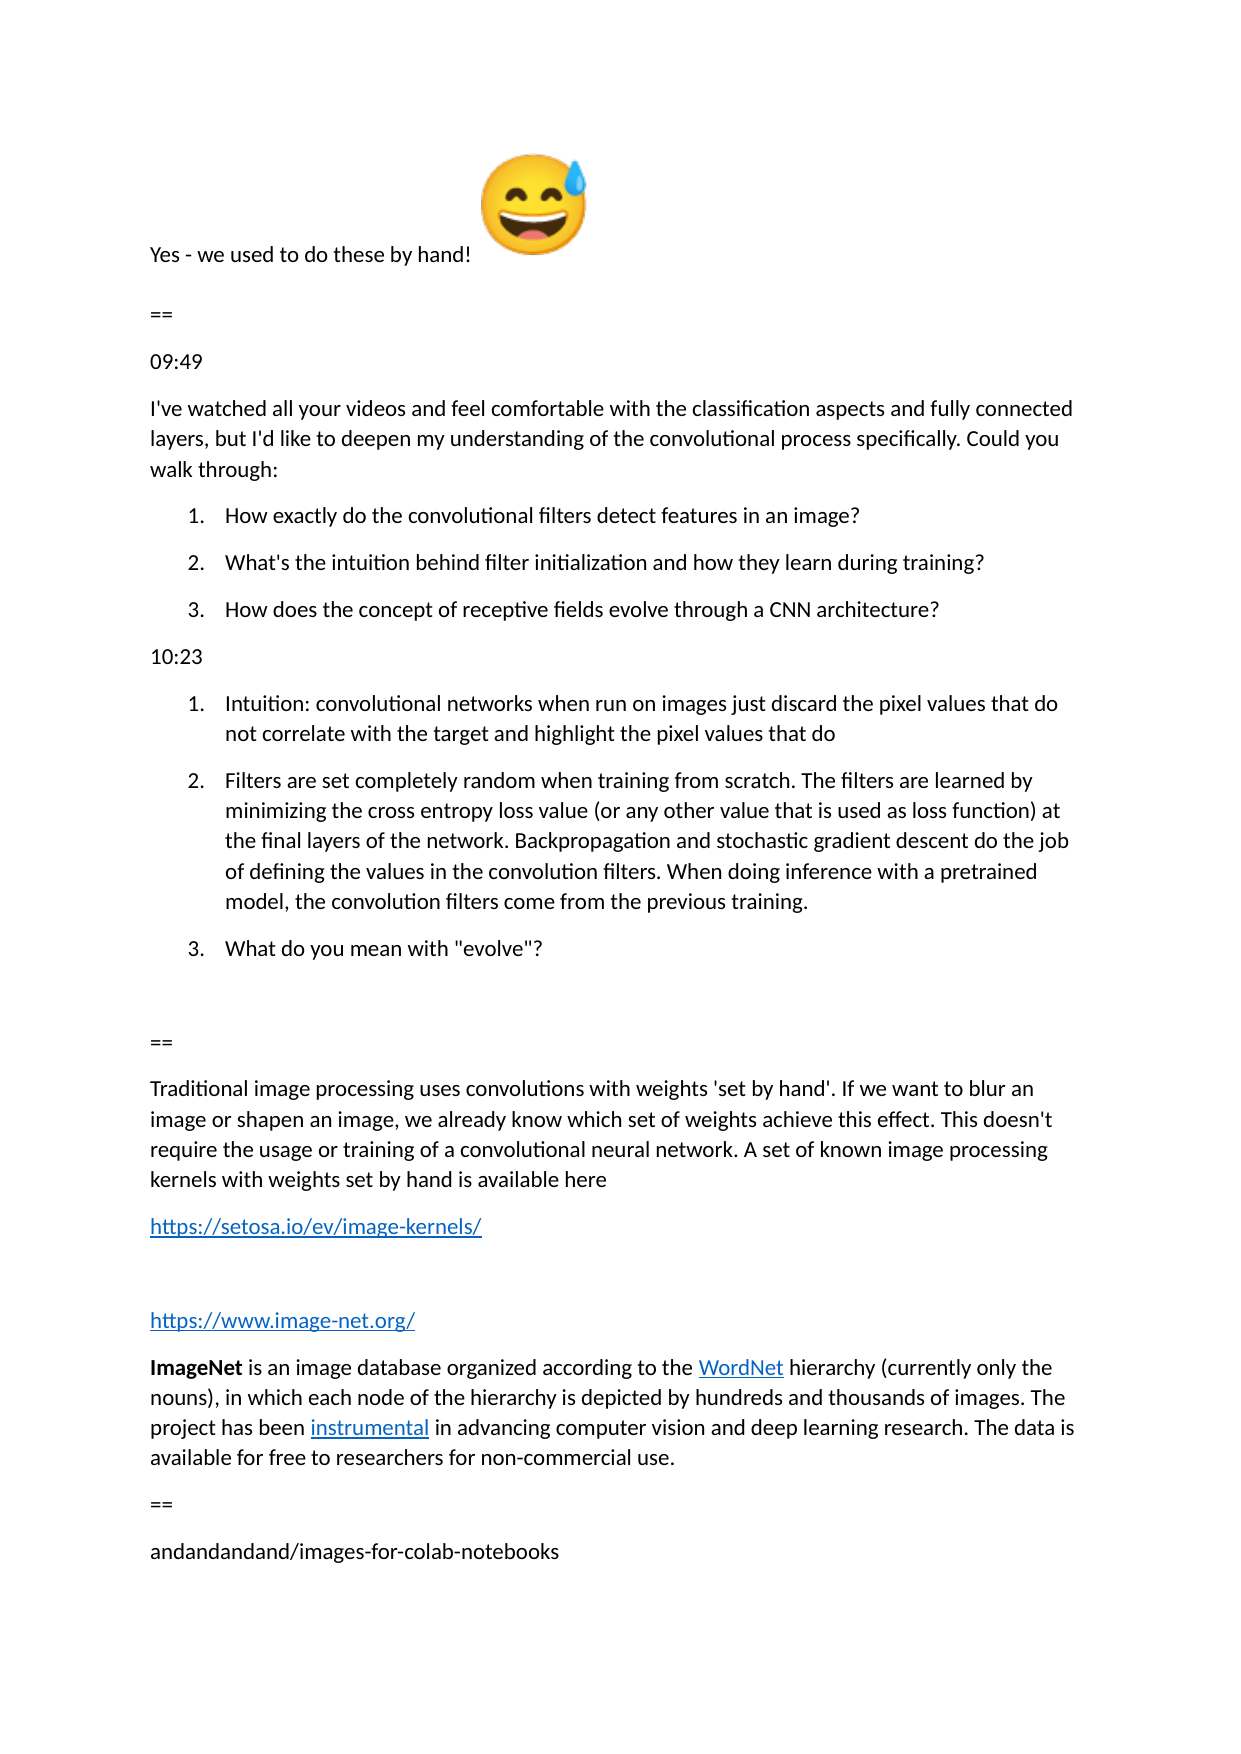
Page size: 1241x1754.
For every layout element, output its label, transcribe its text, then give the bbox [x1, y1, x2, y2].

list How exactly do the convolutional filters detect features in an image? [187, 502, 1090, 530]
text == [150, 1490, 1090, 1518]
text Traditional image processing uses convolutions with weights 'set by hand'. If we want to blur an image or shapen an image, we already know which set of weights achieve this effect. This doesn't require the usage or training of a convolutional neural network. A set of known image processing kernels with weights set by hand is available here [150, 1074, 1090, 1193]
text 09:49 [150, 347, 1090, 376]
text https://setosa.io/ev/image-kernels/ [150, 1212, 1090, 1240]
text 10:23 [150, 642, 1090, 670]
text I've watched all your videos and feel comfortable with the classification aspects and fully connected layers, but I'd like to deepen my understanding of the convolutional process specifically. Could you walk through: [150, 394, 1090, 483]
text ImageNet is an image database organized according to the WordNet hierarchy (currently only the nouns), in which each node of the hierarchy is depicted by hundreds and thousands of images. The project has been instrumental in advancing computer vision and deep learning research. The data is available for free to researchers for non-commercial use. [150, 1353, 1090, 1471]
list How does the concept of receptive fields evolve through a CNN architecture? [187, 595, 1090, 623]
picture [477, 150, 590, 263]
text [150, 150, 1090, 329]
list What do you mean with "evolve"? [187, 934, 1090, 962]
list Filters are set completely random when training from scratch. The filters are learned by minimizing the cross entropy loss value (or any other value that is used as loss function) at the final layers of the network. Backpropagation and stochastic gradient descent do the job of defining the values in the convolution filters. When doing inference with a pretrained model, the convolution filters come from the previous training. [187, 766, 1090, 915]
list What's the intuition behind filter initialization and how they learn during training? [187, 548, 1090, 577]
list Intuition: convolutional networks when run on images just discard the pixel values that do not correlate with the target and highlight the pixel values that do [187, 689, 1090, 747]
text andandandand/images-for-colab-notebooks [150, 1537, 1090, 1565]
text https://www.image-net.org/ [150, 1306, 1090, 1334]
text == [150, 1028, 1090, 1056]
